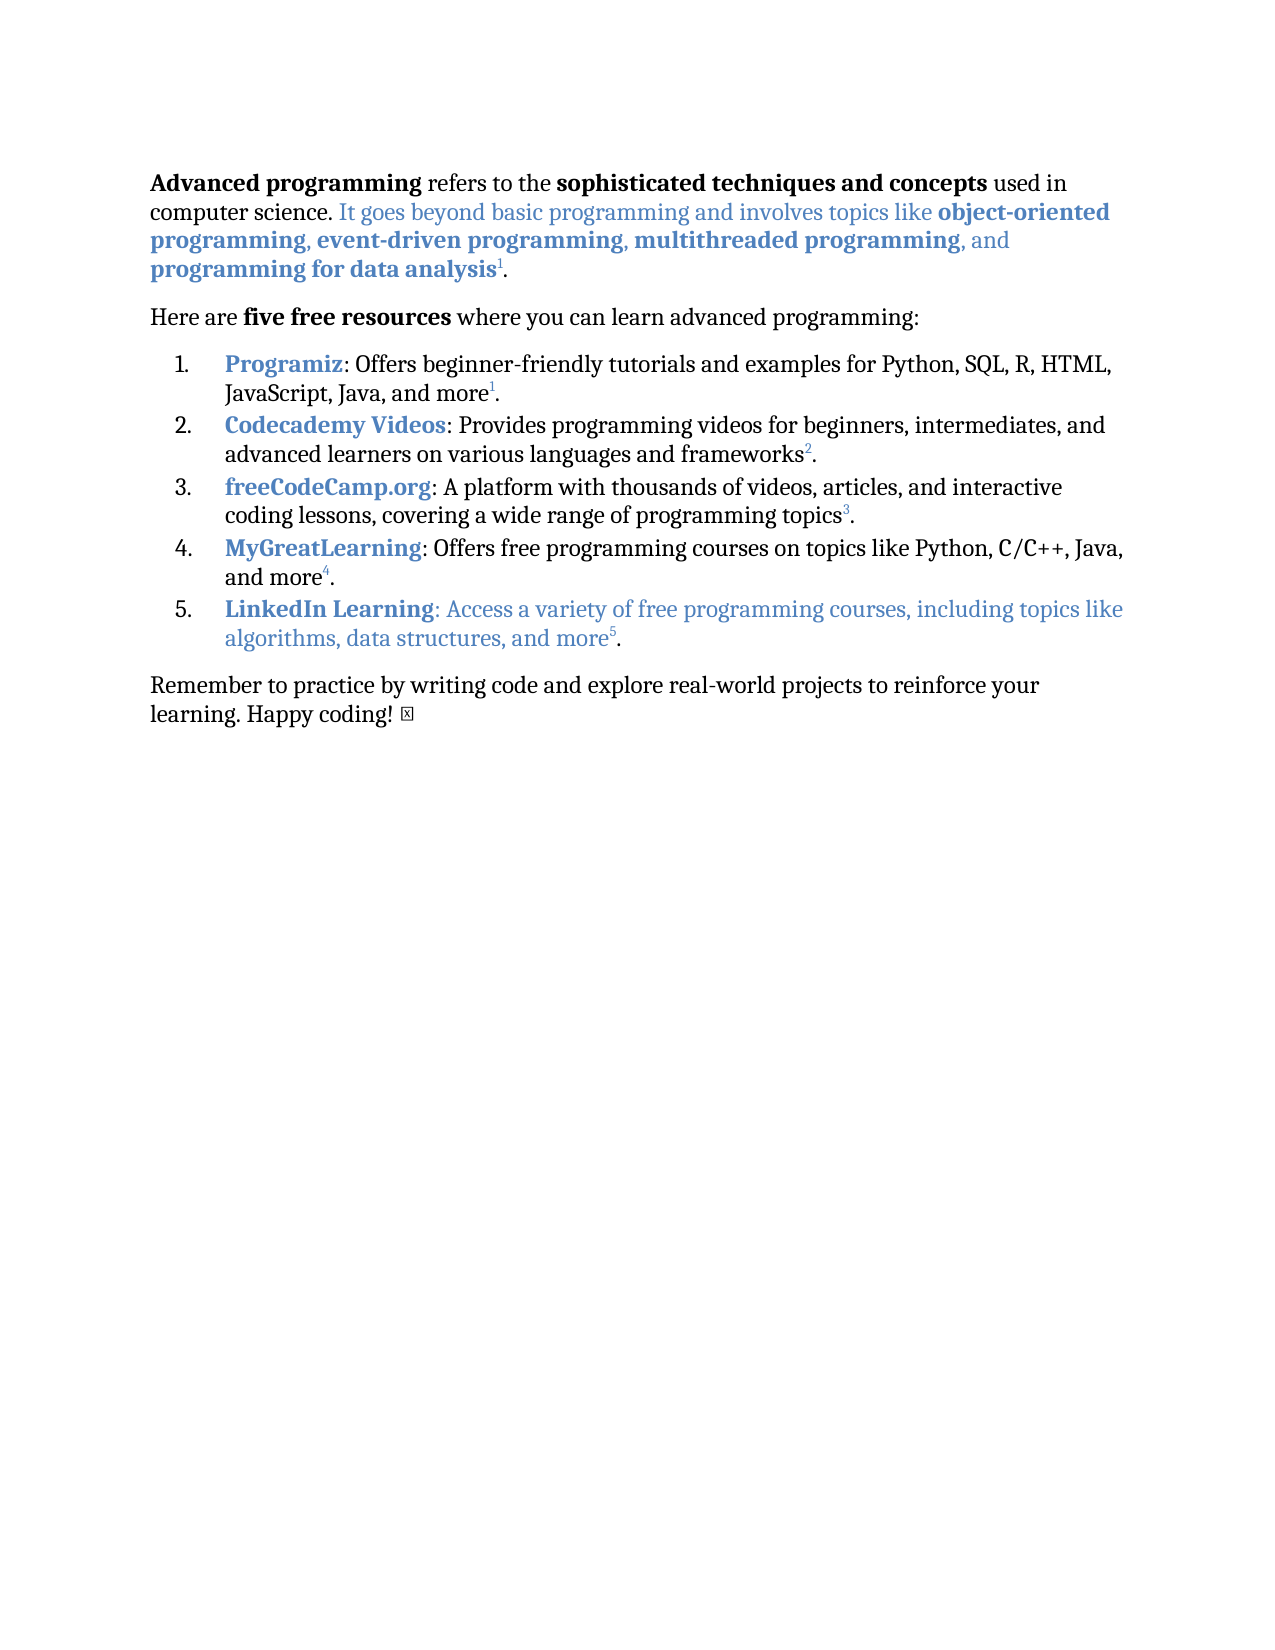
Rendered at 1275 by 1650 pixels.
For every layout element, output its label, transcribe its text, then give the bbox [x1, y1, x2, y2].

text Remember to practice by writing code and explore real-world projects to reinforce your learning. Happy coding! 🚀 [150, 671, 1125, 729]
list Codecademy Videos: Provides programming videos for beginners, intermediates, and advanced learners on various languages and frameworks2. [175, 411, 1125, 469]
list Programiz: Offers beginner-friendly tutorials and examples for Python, SQL, R, HTML, JavaScript, Java, and more1. [175, 350, 1125, 407]
list freeCodeCamp.org: A platform with thousands of videos, articles, and interactive coding lessons, covering a wide range of programming topics3. [175, 472, 1125, 530]
text Here are five free resources where you can learn advanced programming: [150, 302, 1125, 331]
list LinkedIn Learning: Access a variety of free programming courses, including topics like algorithms, data structures, and more5. [175, 595, 1125, 652]
text Advanced programming refers to the sophisticated techniques and concepts used in computer science. It goes beyond basic programming and involves topics like object-oriented programming, event-driven programming, multithreaded programming, and programming for data analysis1. [150, 169, 1125, 284]
list MyGreatLearning: Offers free programming courses on topics like Python, C/C++, Java, and more4. [175, 534, 1125, 591]
